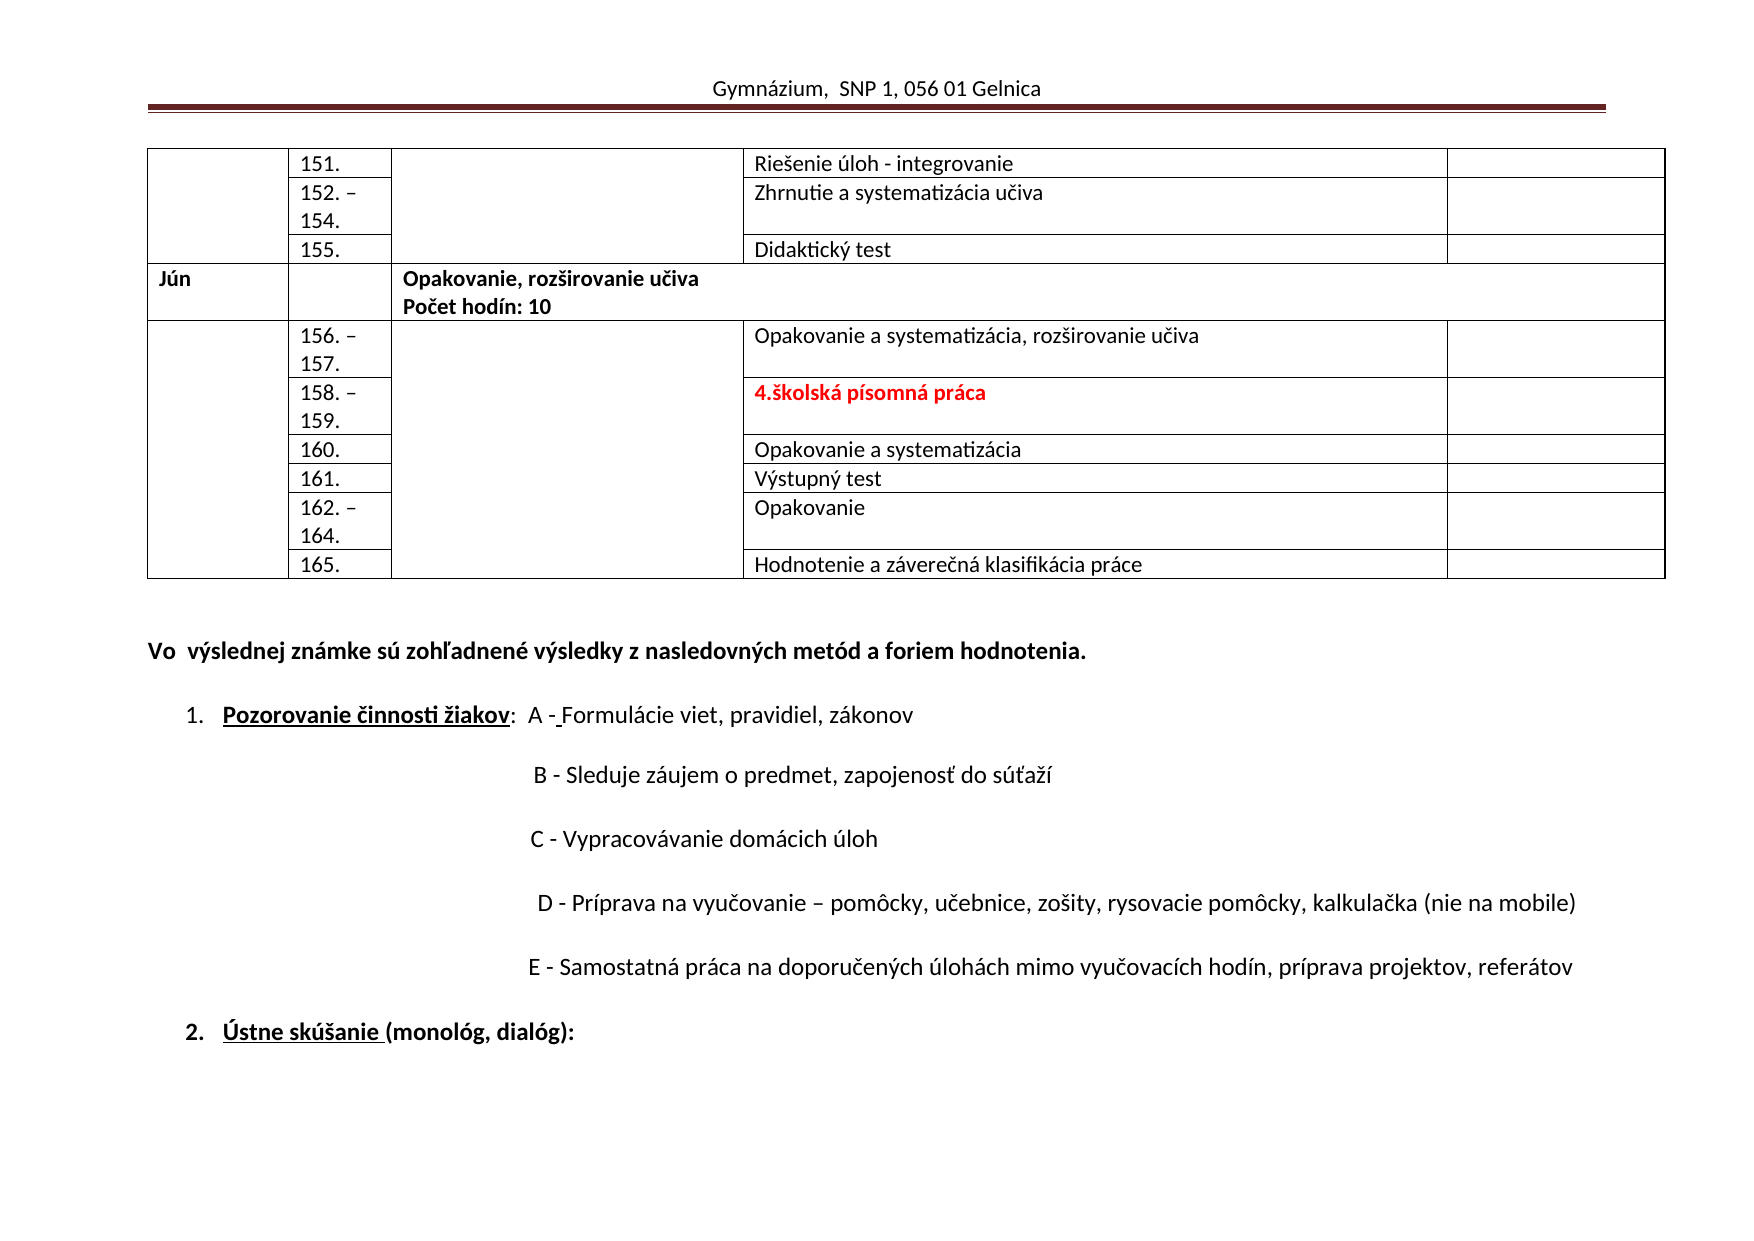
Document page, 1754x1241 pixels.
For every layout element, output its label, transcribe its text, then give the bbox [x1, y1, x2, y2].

text C - Vypracovávanie domácich úloh [485, 823, 1606, 854]
table_cell [1448, 378, 1664, 434]
table_cell 156. – 157. [289, 321, 391, 377]
table_cell [1448, 435, 1664, 463]
table_cell [392, 321, 743, 578]
table_cell Hodnotenie a záverečná klasifikácia práce [744, 550, 1447, 578]
table_cell [1448, 550, 1664, 578]
table_cell 162. – 164. [289, 493, 391, 549]
table_cell [1448, 149, 1664, 177]
table_cell [1448, 321, 1664, 377]
list Ústne skúšanie (monológ, dialóg): [185, 1016, 1606, 1046]
table_cell Opakovanie a systematizácia [744, 435, 1447, 463]
table_cell [1448, 493, 1664, 549]
table_cell Opakovanie [744, 493, 1447, 549]
table_cell 151. [289, 149, 391, 177]
table_cell 158. – 159. [289, 378, 391, 434]
text D - Príprava na vyučovanie – pomôcky, učebnice, zošity, rysovacie pomôcky, kalkulačka (nie na mobile) [532, 887, 1606, 918]
table_cell [289, 264, 391, 320]
table_cell 165. [289, 550, 391, 578]
table_cell 152. – 154. [289, 178, 391, 234]
table_cell 155. [289, 235, 391, 263]
table_cell [1448, 464, 1664, 492]
table_cell Výstupný test [744, 464, 1447, 492]
table_cell [148, 321, 288, 578]
table_cell [1448, 235, 1664, 263]
table_cell 160. [289, 435, 391, 463]
table_cell 4.školská písomná práca [744, 378, 1447, 434]
text E - Samostatná práca na doporučených úlohách mimo vyučovacích hodín, príprava projektov, referátov [517, 952, 1606, 982]
list Pozorovanie činnosti žiakov: A - Formulácie viet, pravidiel, zákonov [185, 699, 1606, 730]
table_cell Didaktický test [744, 235, 1447, 263]
table_cell 161. [289, 464, 391, 492]
text B - Sleduje záujem o predmet, zapojenosť do súťaží [485, 759, 1606, 789]
text Vo výslednej známke sú zohľadnené výsledky z nasledovných metód a foriem hodnotenia. [59, 635, 1606, 666]
table_cell Jún [148, 264, 288, 320]
table_cell Riešenie úloh - integrovanie [744, 149, 1447, 177]
table_cell [1448, 178, 1664, 234]
table_cell Zhrnutie a systematizácia učiva [744, 178, 1447, 234]
table_cell Opakovanie, rozširovanie učiva Počet hodín: 10 [392, 264, 1664, 320]
table_cell Opakovanie a systematizácia, rozširovanie učiva [744, 321, 1447, 377]
